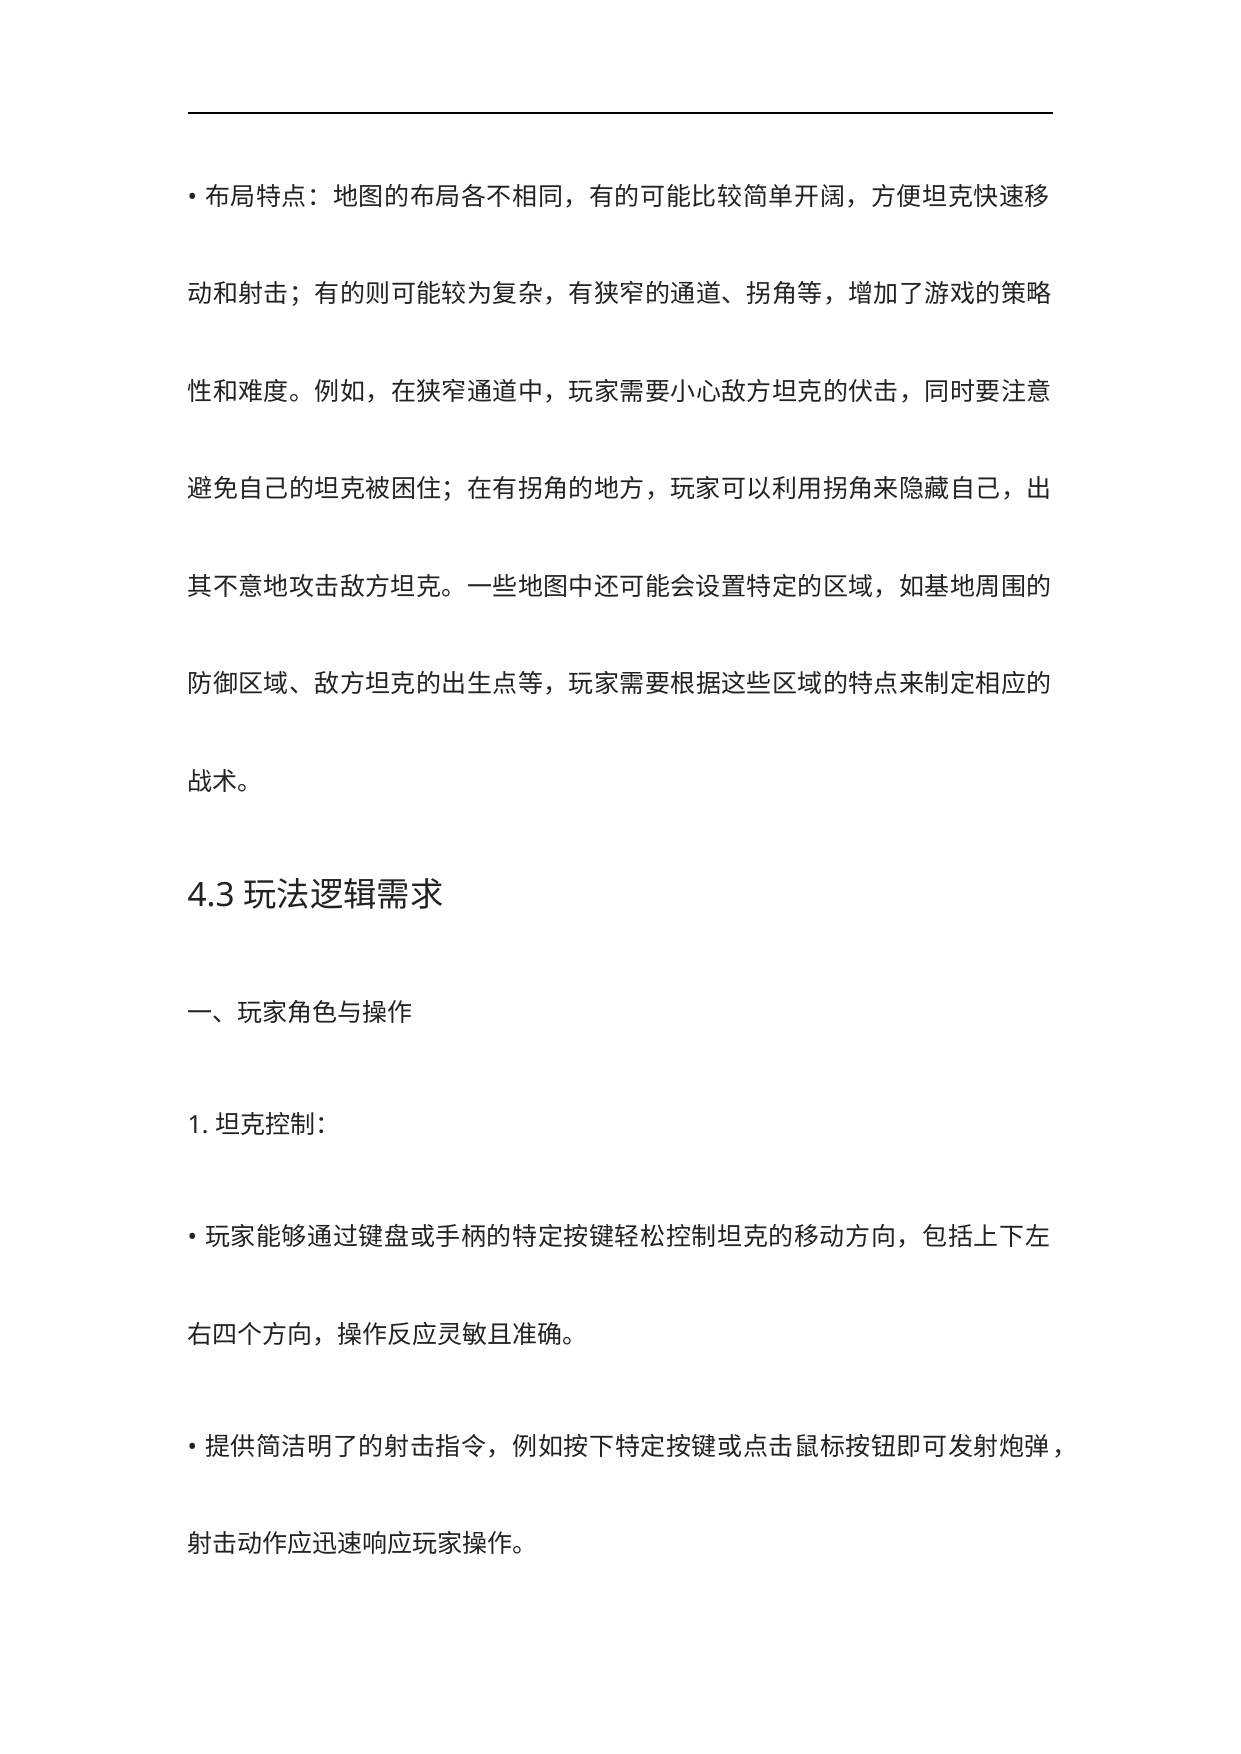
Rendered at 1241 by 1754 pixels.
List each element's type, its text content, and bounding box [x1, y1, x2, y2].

list 4.3 玩法逻辑需求 [187, 859, 1053, 924]
list • 布局特点：地图的布局各不相同，有的可能比较简单开阔，方便坦克快速移动和射击；有的则可能较为复杂，有狭窄的通道、拐角等，增加了游戏的策略性和难度。例如，在狭窄通道中，玩家需要小心敌方坦克的伏击，同时要注意避免自己的坦克被困住；在有拐角的地方，玩家可以利用拐角来隐藏自己，出其不意地攻击敌方坦克。一些地图中还可能会设置特定的区域，如基地周围的防御区域、敌方坦克的出生点等，玩家需要根据这些区域的特点来制定相应的战术。 [187, 162, 1053, 812]
list • 玩家能够通过键盘或手柄的特定按键轻松控制坦克的移动方向，包括上下左右四个方向，操作反应灵敏且准确。 [187, 1202, 1053, 1365]
list 一、玩家角色与操作 [187, 978, 1053, 1043]
list 1. 坦克控制： [187, 1090, 1053, 1155]
list • 提供简洁明了的射击指令，例如按下特定按键或点击鼠标按钮即可发射炮弹，射击动作应迅速响应玩家操作。 [187, 1412, 1053, 1574]
